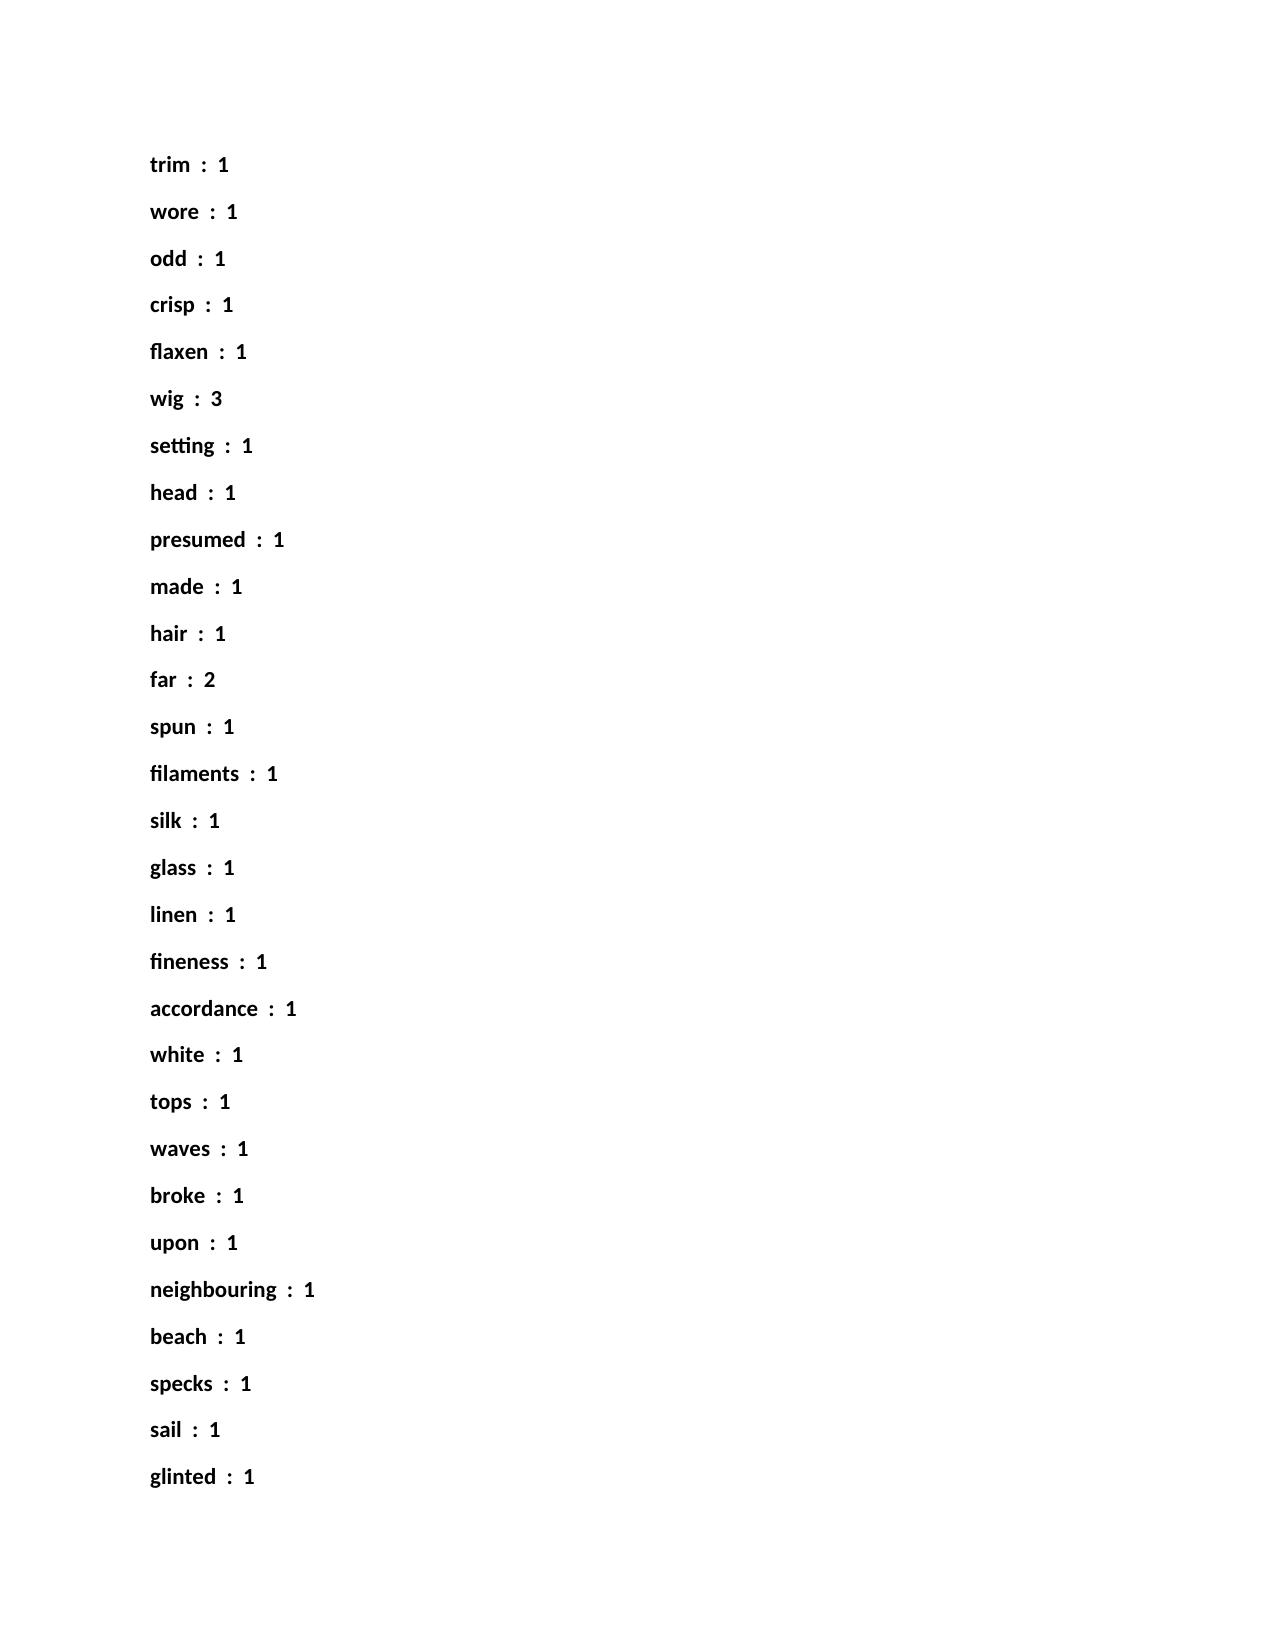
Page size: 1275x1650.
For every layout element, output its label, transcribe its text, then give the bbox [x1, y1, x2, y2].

text filaments : 1 [150, 759, 1125, 787]
text presumed : 1 [150, 525, 1125, 553]
text trim : 1 [150, 150, 1125, 178]
text accordance : 1 [150, 994, 1125, 1022]
text wore : 1 [150, 197, 1125, 225]
text beach : 1 [150, 1322, 1125, 1350]
text wig : 3 [150, 384, 1125, 412]
text silk : 1 [150, 806, 1125, 834]
text glinted : 1 [150, 1462, 1125, 1491]
text glass : 1 [150, 853, 1125, 881]
text crisp : 1 [150, 291, 1125, 319]
text flaxen : 1 [150, 337, 1125, 366]
text made : 1 [150, 572, 1125, 600]
text far : 2 [150, 666, 1125, 694]
text upon : 1 [150, 1228, 1125, 1256]
text spun : 1 [150, 712, 1125, 741]
text waves : 1 [150, 1134, 1125, 1162]
text hair : 1 [150, 619, 1125, 647]
text specks : 1 [150, 1369, 1125, 1397]
text tops : 1 [150, 1087, 1125, 1116]
text odd : 1 [150, 244, 1125, 272]
text linen : 1 [150, 900, 1125, 928]
text sail : 1 [150, 1416, 1125, 1444]
text broke : 1 [150, 1181, 1125, 1209]
text neighbouring : 1 [150, 1275, 1125, 1303]
text white : 1 [150, 1041, 1125, 1069]
text fineness : 1 [150, 947, 1125, 975]
text head : 1 [150, 478, 1125, 506]
text setting : 1 [150, 431, 1125, 459]
